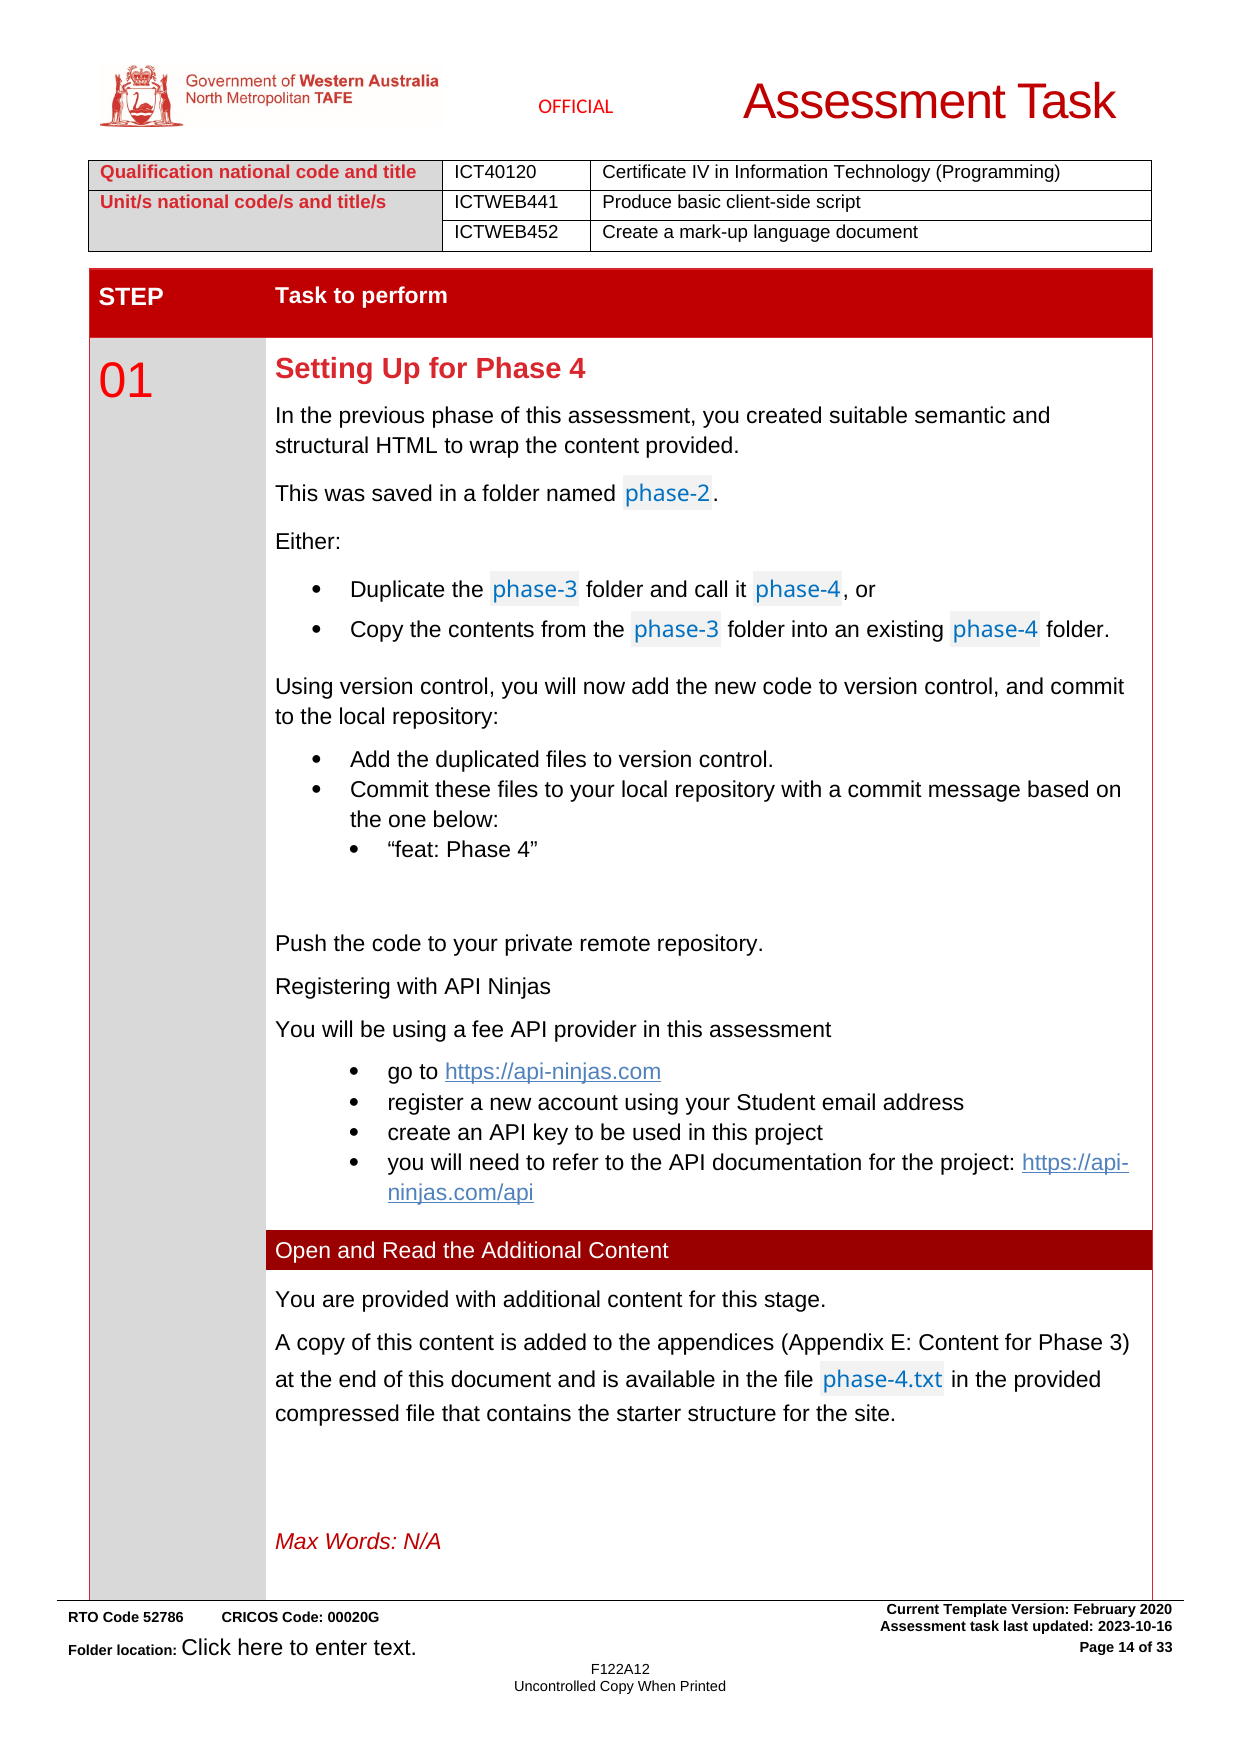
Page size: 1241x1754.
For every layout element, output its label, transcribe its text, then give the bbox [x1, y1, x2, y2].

picture [100, 65, 443, 127]
table_cell Setting Up for Phase 4 In the previous phase of this assessment, you created suitable semantic and structural HTML to wrap the content provided. This was saved in a folder named phase-2. Either: Duplicate the phase-3 folder and call it phase-4, or Copy the contents from the phase-3 folder into an existing phase-4 folder. Using version control, you will now add the new code to version control, and commit to the local repository: Add the duplicated files to version control. Commit these files to your local repository with a commit message based on the one below: “feat: Phase 4” Push the code to your private remote repository. Registering with API Ninjas You will be using a fee API provider in this assessment go to https://api-ninjas.com register a new account using your Student email address create an API key to be used in this project you will need to refer to the API documentation for the project: https://api-ninjas.com/api Open and Read the Additional Content You are provided with additional content for this stage. A copy of this content is added to the appendices (Appendix E: Content for Phase 3) at the end of this document and is available in the file phase-4.txt in the provided compressed file that contains the starter structure for the site. Max Words: N/A [266, 338, 1152, 1230]
table_header Task to perform [266, 270, 1152, 337]
table_cell 01 [90, 338, 266, 1600]
table_cell Setting Up for Phase 4 In the previous phase of this assessment, you created suitable semantic and structural HTML to wrap the content provided. This was saved in a folder named phase-2. Either: Duplicate the phase-3 folder and call it phase-4, or Copy the contents from the phase-3 folder into an existing phase-4 folder. Using version control, you will now add the new code to version control, and commit to the local repository: Add the duplicated files to version control. Commit these files to your local repository with a commit message based on the one below: “feat: Phase 4” Push the code to your private remote repository. Registering with API Ninjas You will be using a fee API provider in this assessment go to https://api-ninjas.com register a new account using your Student email address create an API key to be used in this project you will need to refer to the API documentation for the project: https://api-ninjas.com/api Open and Read the Additional Content You are provided with additional content for this stage. A copy of this content is added to the appendices (Appendix E: Content for Phase 3) at the end of this document and is available in the file phase-4.txt in the provided compressed file that contains the starter structure for the site. Max Words: N/A [266, 1270, 1152, 1600]
table_header STEP [90, 270, 266, 337]
